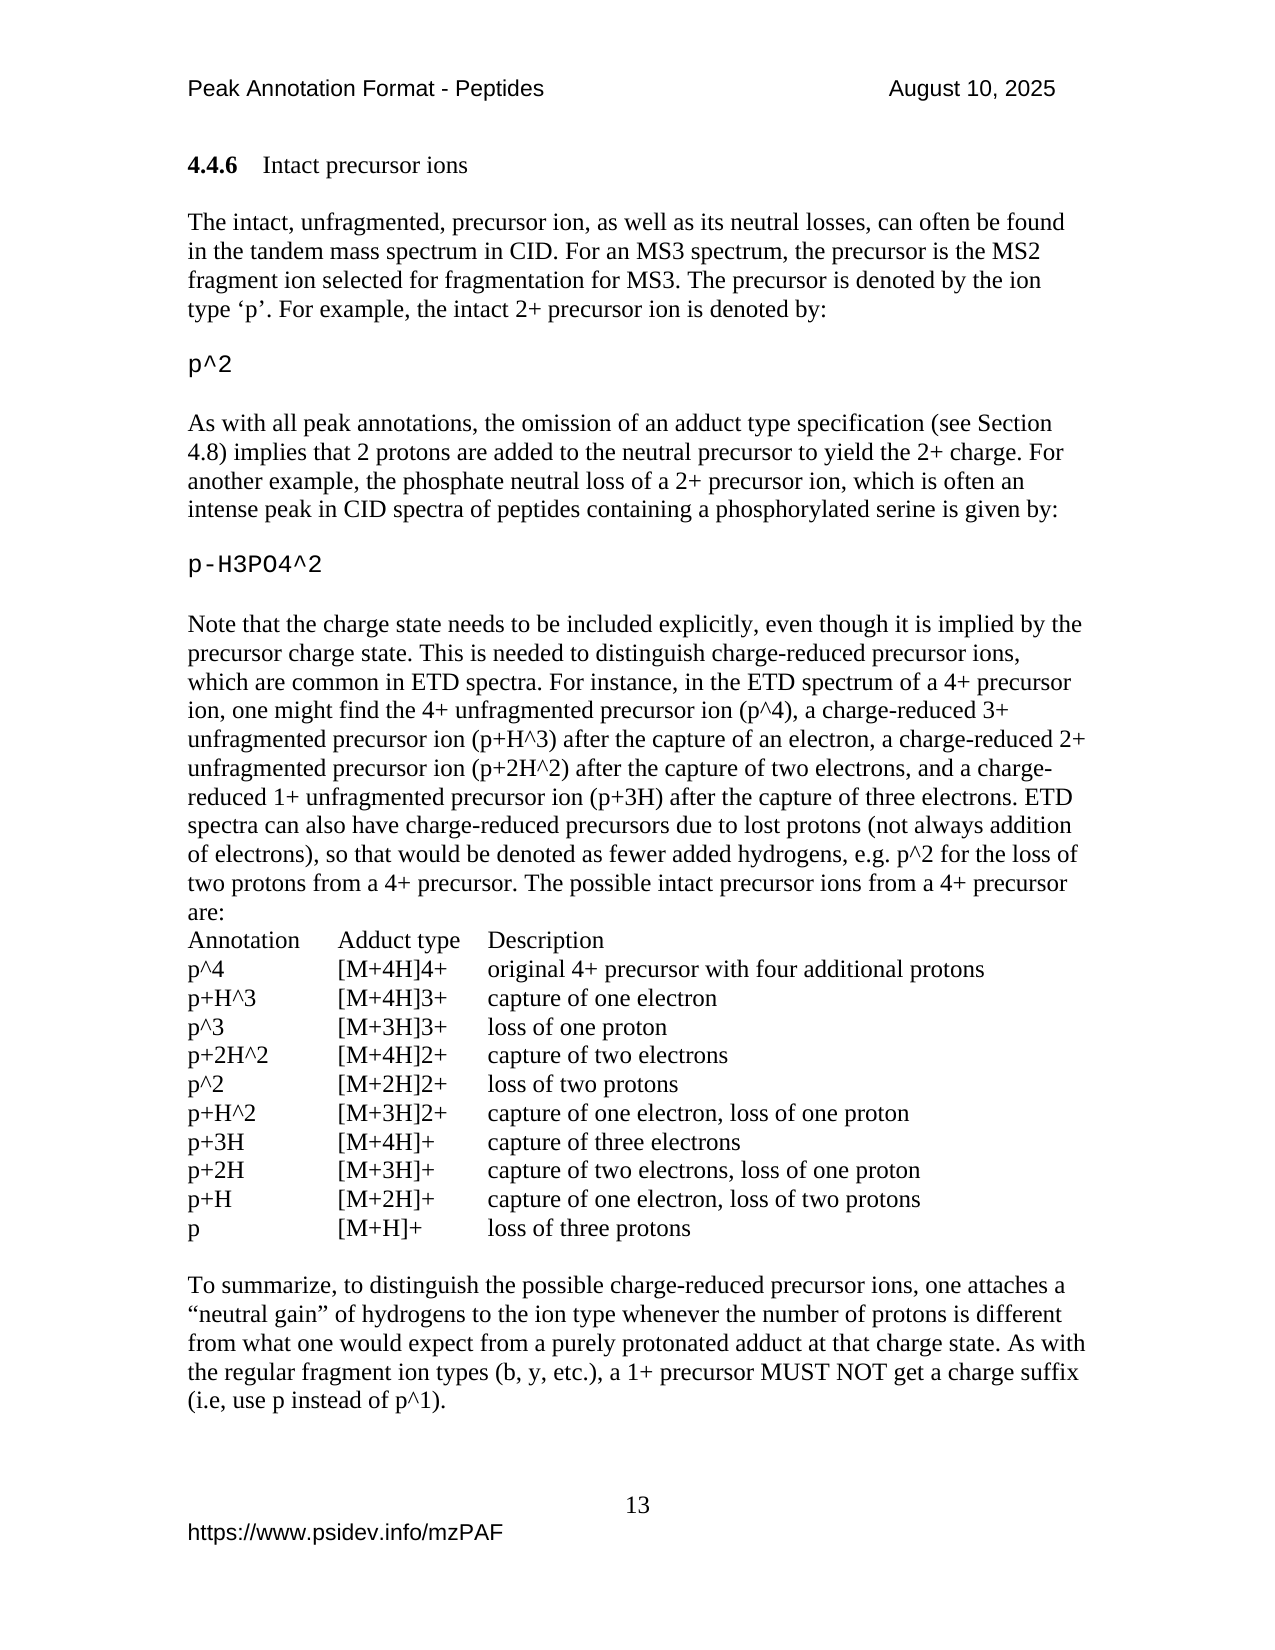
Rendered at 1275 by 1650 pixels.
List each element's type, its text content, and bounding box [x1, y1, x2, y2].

text p+2H [M+3H]+ capture of two electrons, loss of one proton [187, 1155, 1087, 1184]
text p+3H [M+4H]+ capture of three electrons [187, 1127, 1087, 1155]
text Note that the charge state needs to be included explicitly, even though it is implied by the precursor charge state. This is needed to distinguish charge-reduced precursor ions, which are common in ETD spectra. For instance, in the ETD spectrum of a 4+ precursor ion, one might find the 4+ unfragmented precursor ion (p^4), a charge-reduced 3+ unfragmented precursor ion (p+H^3) after the capture of an electron, a charge-reduced 2+ unfragmented precursor ion (p+2H^2) after the capture of two electrons, and a charge-reduced 1+ unfragmented precursor ion (p+3H) after the capture of three electrons. ETD spectra can also have charge-reduced precursors due to lost protons (not always addition of electrons), so that would be denoted as fewer added hydrogens, e.g. p^2 for the loss of two protons from a 4+ precursor. The possible intact precursor ions from a 4+ precursor are: [187, 609, 1087, 925]
text The intact, unfragmented, precursor ion, as well as its neutral losses, can often be found in the tandem mass spectrum in CID. For an MS3 spectrum, the precursor is the MS2 fragment ion selected for fragmentation for MS3. The precursor is denoted by the ion type ‘p’. For example, the intact 2+ precursor ion is denoted by: [187, 207, 1087, 322]
text p+2H^2 [M+4H]2+ capture of two electrons [187, 1040, 1087, 1069]
text p^4 [M+4H]4+ original 4+ precursor with four additional protons [187, 954, 1087, 983]
text p+H^3 [M+4H]3+ capture of one electron [187, 983, 1087, 1012]
text p^3 [M+3H]3+ loss of one proton [187, 1012, 1087, 1040]
text p-H3PO4^2 [187, 552, 1087, 580]
text p [M+H]+ loss of three protons [187, 1213, 1087, 1242]
text p+H [M+2H]+ capture of one electron, loss of two protons [187, 1184, 1087, 1213]
text As with all peak annotations, the omission of an adduct type specification (see Section 4.8) implies that 2 protons are added to the neutral precursor to yield the 2+ charge. For another example, the phosphate neutral loss of a 2+ precursor ion, which is often an intense peak in CID spectra of peptides containing a phosphorylated serine is given by: [187, 408, 1087, 523]
text p+H^2 [M+3H]2+ capture of one electron, loss of one proton [187, 1098, 1087, 1127]
subtitle Intact precursor ions [187, 150, 1087, 179]
text p^2 [M+2H]2+ loss of two protons [187, 1069, 1087, 1098]
text p^2 [187, 351, 1087, 379]
text Annotation Adduct type Description [187, 925, 1087, 954]
text To summarize, to distinguish the possible charge-reduced precursor ions, one attaches a “neutral gain” of hydrogens to the ion type whenever the number of protons is different from what one would expect from a purely protonated adduct at that charge state. As with the regular fragment ion types (b, y, etc.), a 1+ precursor MUST NOT get a charge suffix (i.e, use p instead of p^1). [187, 1270, 1087, 1414]
